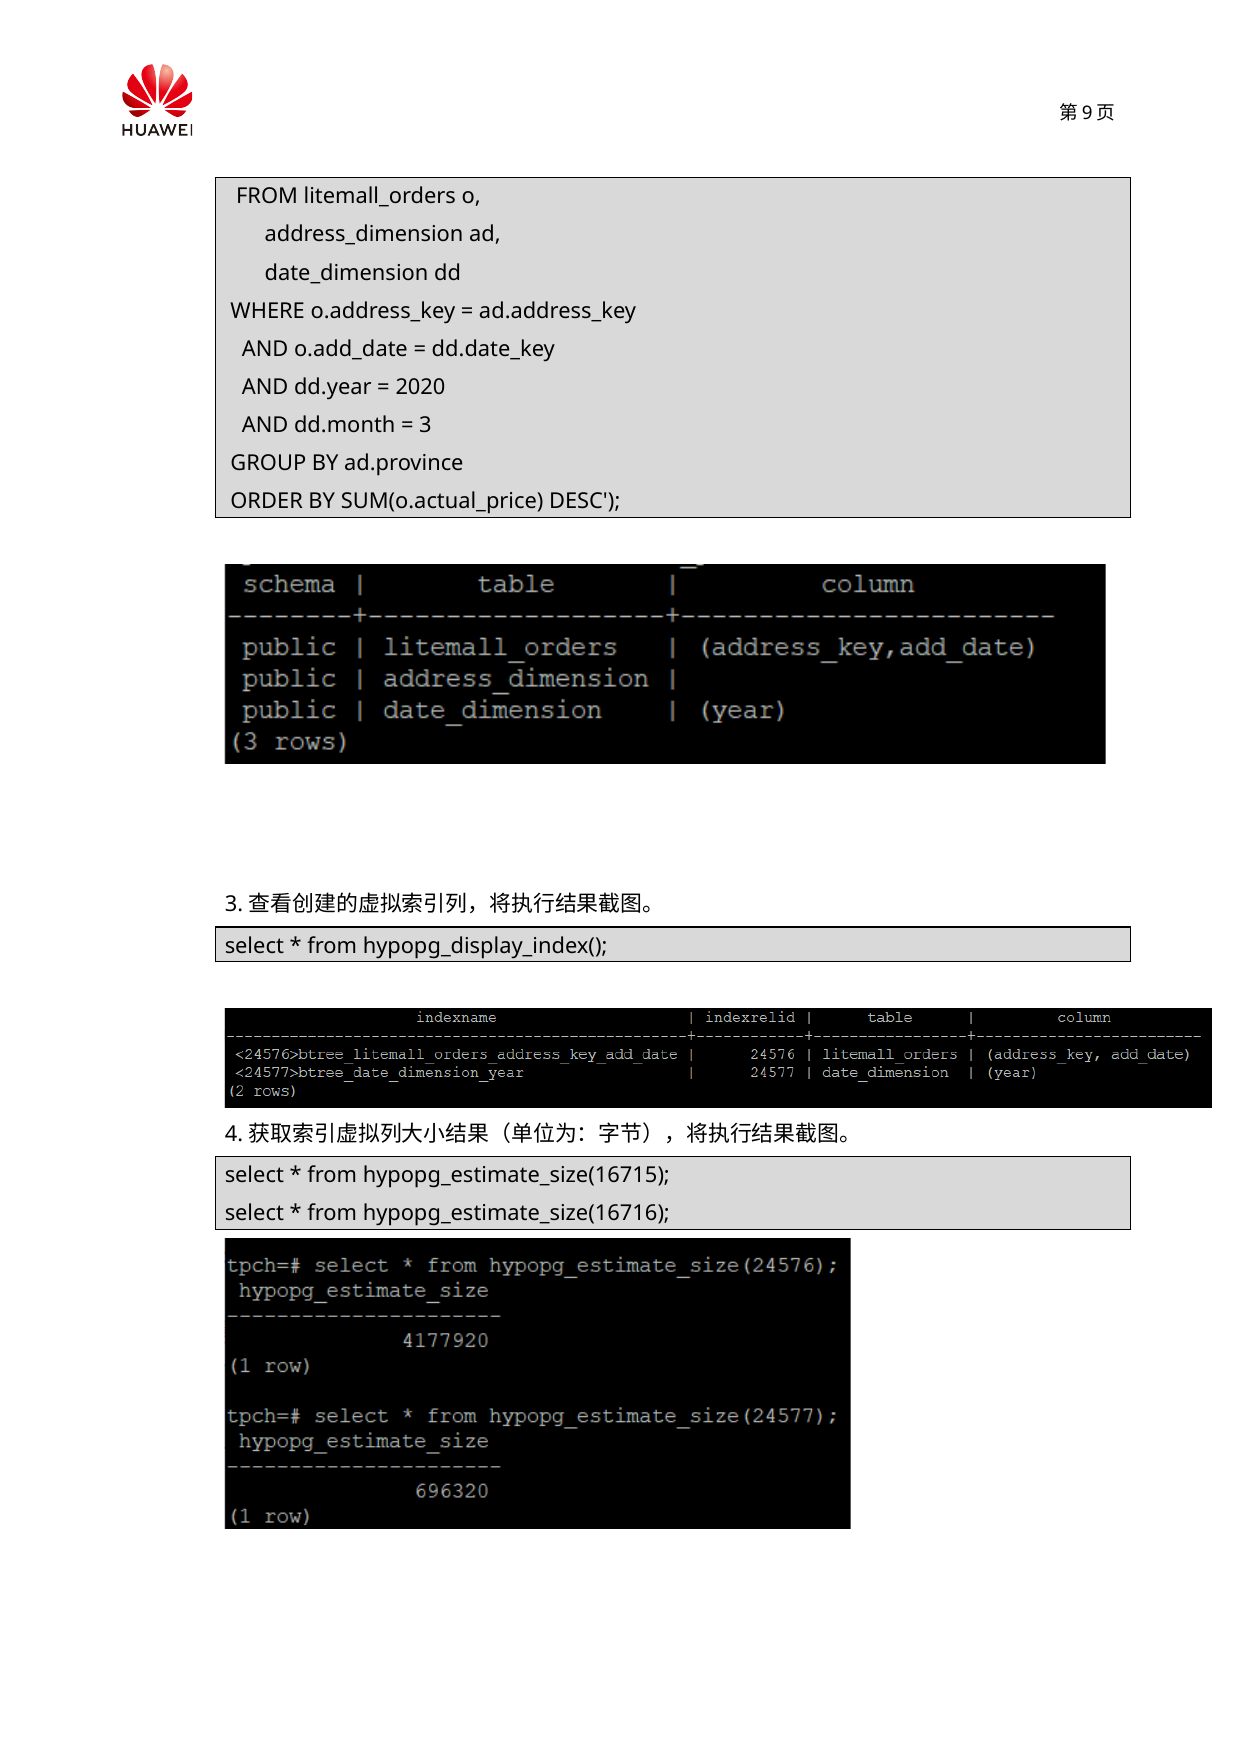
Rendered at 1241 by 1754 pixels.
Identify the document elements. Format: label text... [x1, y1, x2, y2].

text WHERE o.address_key = ad.address_key [216, 292, 1130, 324]
text date_dimension dd [216, 253, 1130, 286]
text ORDER BY SUM(o.actual_price) DESC'); [216, 482, 1130, 517]
text FROM litemall_orders o, [216, 178, 1130, 210]
text AND dd.year = 2020 [216, 368, 1130, 401]
text select * from hypopg_display_index(); [216, 928, 1130, 961]
picture [224, 564, 1106, 764]
picture [224, 1008, 1212, 1108]
picture [224, 1238, 851, 1529]
text 3. 查看创建的虚拟索引列，将执行结果截图。 [224, 886, 1122, 918]
text select * from hypopg_estimate_size(16716); [216, 1194, 1130, 1229]
text AND dd.month = 3 [216, 406, 1130, 439]
text select * from hypopg_estimate_size(16715); [216, 1157, 1130, 1189]
text AND o.add_date = dd.date_key [216, 330, 1130, 363]
picture [122, 64, 193, 136]
text address_dimension ad, [216, 215, 1130, 248]
text GROUP BY ad.province [216, 444, 1130, 477]
text 4. 获取索引虚拟列大小结果（单位为：字节），将执行结果截图。 [224, 1116, 1122, 1147]
